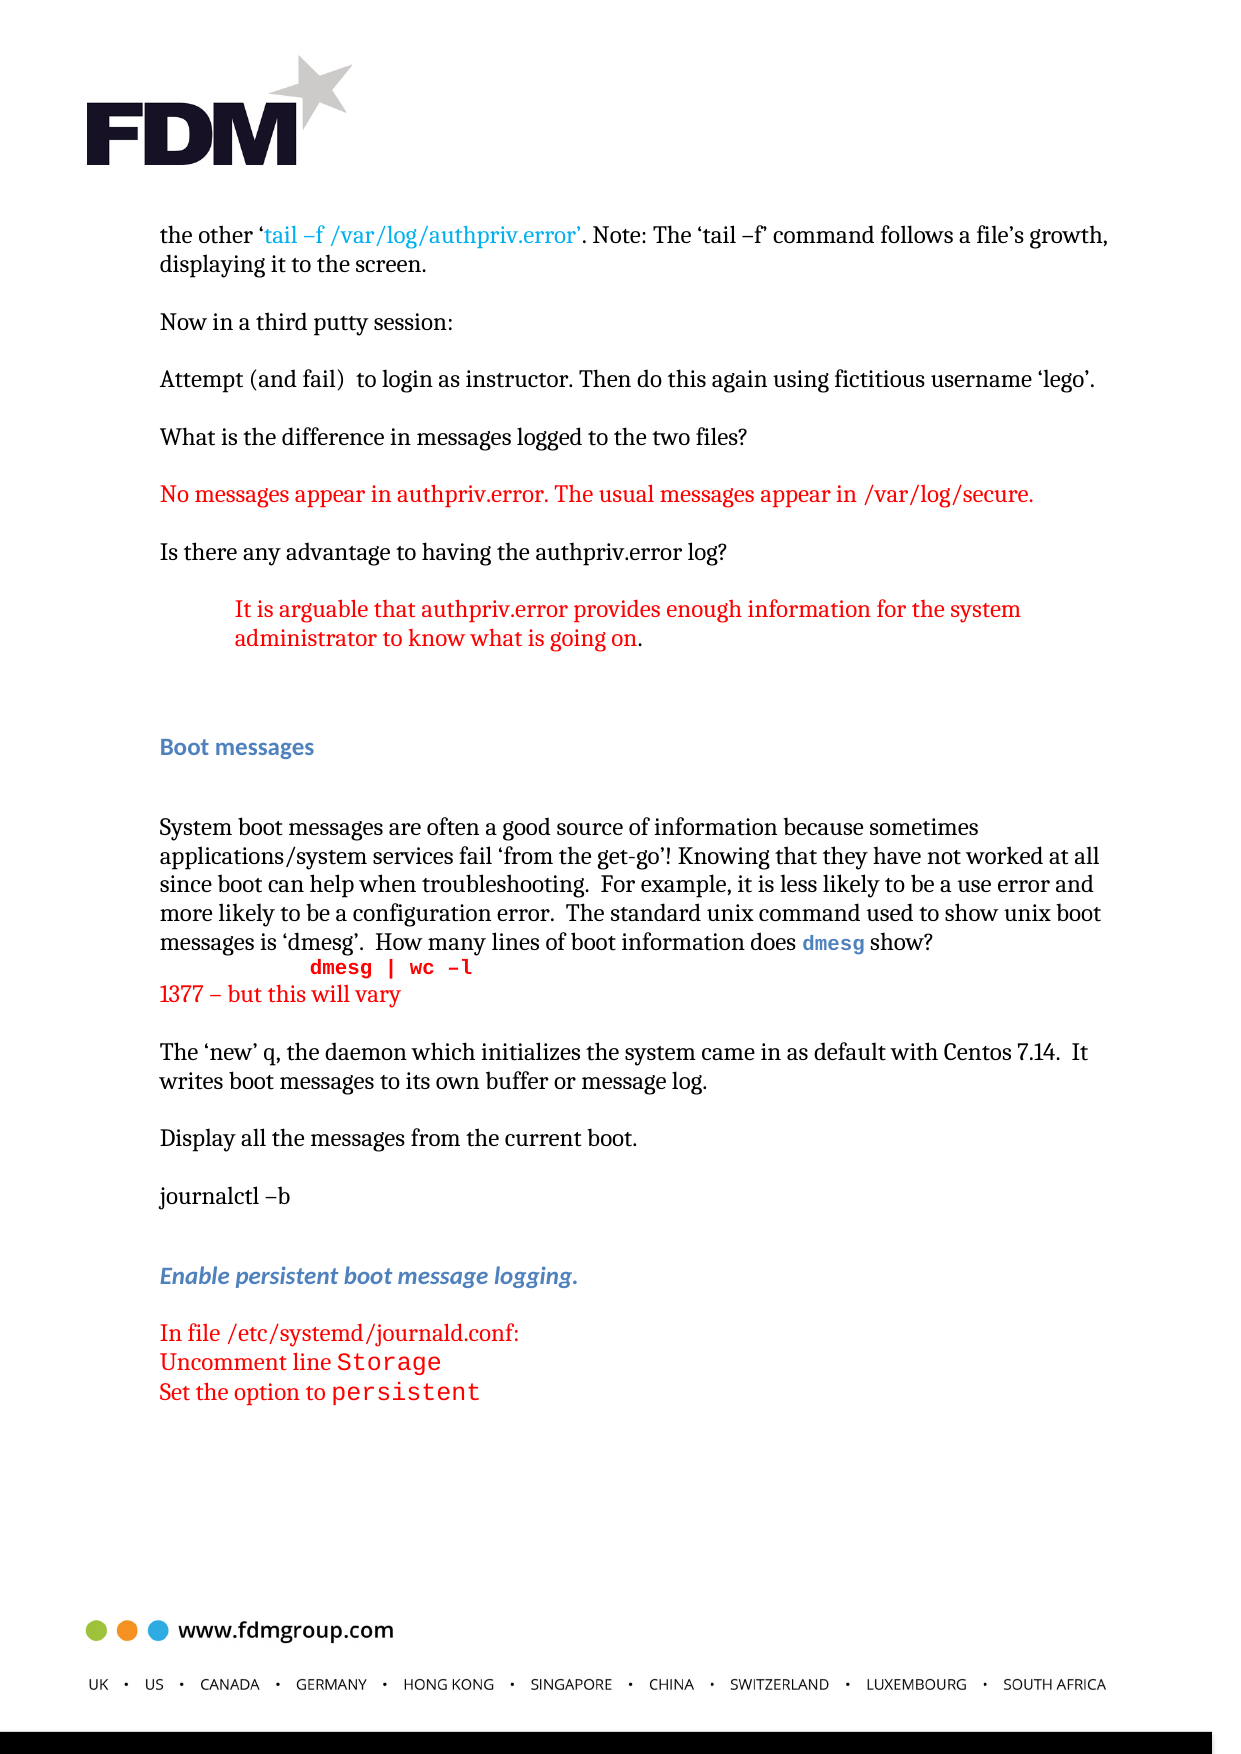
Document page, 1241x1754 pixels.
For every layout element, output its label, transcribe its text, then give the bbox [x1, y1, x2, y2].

text journalctl –b [159, 1182, 1123, 1210]
text System boot messages are often a good source of information because sometimes applications/system services fail ‘from the get-go’! Knowing that they have not worked at all since boot can help when troubleshooting. For example, it is less likely to be a use error and more likely to be a configuration error. The standard unix command used to show unix boot messages is ‘dmesg’. How many lines of boot information does dmesg show? [159, 813, 1123, 957]
text Display all the messages from the current boot. [159, 1124, 1123, 1153]
text It is arguable that authpriv.error provides enough information for the system administrator to know what is going on. [234, 595, 1123, 653]
text Is there any advantage to having the authpriv.error log? [159, 538, 1123, 566]
subtitle Boot messages [159, 731, 1123, 762]
text Set the option to persistent [159, 1378, 1123, 1408]
text In file /etc/systemd/journald.conf: [159, 1319, 1123, 1348]
text Attempt (and fail) to login as instructor. Then do this again using fictitious username ‘lego’. [159, 365, 1123, 394]
picture [87, 55, 352, 165]
text Uncomment line Storage [159, 1348, 1123, 1378]
text Now in a third putty session: [159, 308, 1123, 336]
text No messages appear in authpriv.error. The usual messages appear in /var/log/secure. [159, 480, 1123, 509]
text 1377 – but this will vary [159, 980, 1123, 1009]
subtitle Enable persistent boot message logging. [159, 1260, 1123, 1290]
text dmesg | wc –l [309, 957, 1123, 980]
text What is the difference in messages logged to the two files? [159, 423, 1123, 451]
picture [65, 1599, 1128, 1709]
text The ‘new’ q, the daemon which initializes the system came in as default with Centos 7.14. It writes boot messages to its own buffer or message log. [159, 1038, 1123, 1095]
